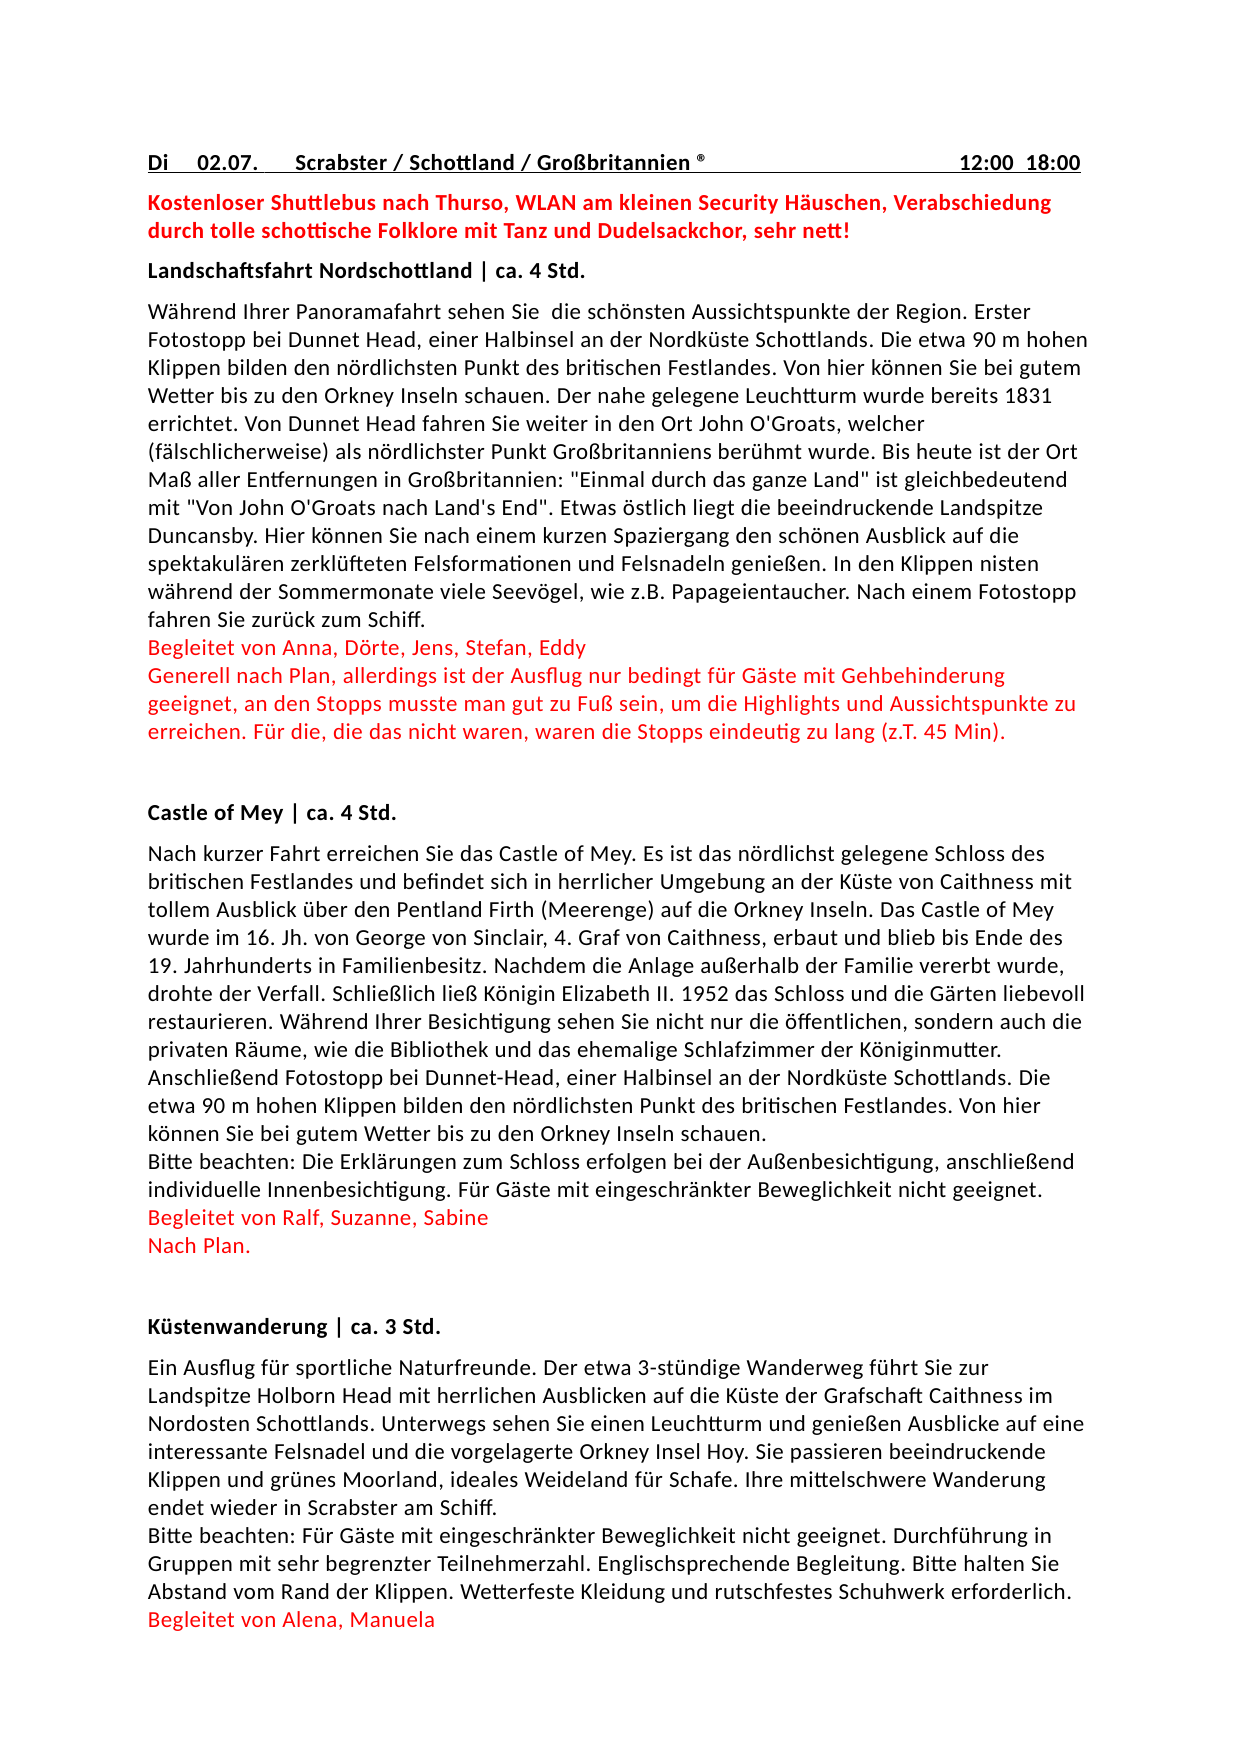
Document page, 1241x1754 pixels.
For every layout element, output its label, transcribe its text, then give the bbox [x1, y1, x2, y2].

text Küstenwanderung | ca. 3 Std. [148, 1312, 1093, 1340]
text Kostenloser Shuttlebus nach Thurso, WLAN am kleinen Security Häuschen, Verabschiedung durch tolle schottische Folklore mit Tanz und Dudelsackchor, sehr nett! [148, 188, 1093, 244]
text Nach kurzer Fahrt erreichen Sie das Castle of Mey. Es ist das nördlichst gelegene Schloss des britischen Festlandes und befindet sich in herrlicher Umgebung an der Küste von Caithness mit tollem Ausblick über den Pentland Firth (Meerenge) auf die Orkney Inseln. Das Castle of Mey wurde im 16. Jh. von George von Sinclair, 4. Graf von Caithness, erbaut und blieb bis Ende des 19. Jahrhunderts in Familienbesitz. Nachdem die Anlage außerhalb der Familie vererbt wurde, drohte der Verfall. Schließlich ließ Königin Elizabeth II. 1952 das Schloss und die Gärten liebevoll restaurieren. Während Ihrer Besichtigung sehen Sie nicht nur die öffentlichen, sondern auch die privaten Räume, wie die Bibliothek und das ehemalige Schlafzimmer der Königinmutter. Anschließend Fotostopp bei Dunnet-Head, einer Halbinsel an der Nordküste Schottlands. Die etwa 90 m hohen Klippen bilden den nördlichsten Punkt des britischen Festlandes. Von hier können Sie bei gutem Wetter bis zu den Orkney Inseln schauen. Bitte beachten: Die Erklärungen zum Schloss erfolgen bei der Außenbesichtigung, anschließend individuelle Innenbesichtigung. Für Gäste mit eingeschränkter Beweglichkeit nicht geeignet. Begleitet von Ralf, Suzanne, Sabine Nach Plan. [148, 839, 1093, 1259]
text Während Ihrer Panoramafahrt sehen Sie die schönsten Aussichtspunkte der Region. Erster Fotostopp bei Dunnet Head, einer Halbinsel an der Nordküste Schottlands. Die etwa 90 m hohen Klippen bilden den nördlichsten Punkt des britischen Festlandes. Von hier können Sie bei gutem Wetter bis zu den Orkney Inseln schauen. Der nahe gelegene Leuchtturm wurde bereits 1831 errichtet. Von Dunnet Head fahren Sie weiter in den Ort John O'Groats, welcher (fälschlicherweise) als nördlichster Punkt Großbritanniens berühmt wurde. Bis heute ist der Ort Maß aller Entfernungen in Großbritannien: "Einmal durch das ganze Land" ist gleichbedeutend mit "Von John O'Groats nach Land's End". Etwas östlich liegt die beeindruckende Landspitze Duncansby. Hier können Sie nach einem kurzen Spaziergang den schönen Ausblick auf die spektakulären zerklüfteten Felsformationen und Felsnadeln genießen. In den Klippen nisten während der Sommermonate viele Seevögel, wie z.B. Papageientaucher. Nach einem Fotostopp fahren Sie zurück zum Schiff. Begleitet von Anna, Dörte, Jens, Stefan, Eddy Generell nach Plan, allerdings ist der Ausflug nur bedingt für Gäste mit Gehbehinderung geeignet, an den Stopps musste man gut zu Fuß sein, um die Highlights und Aussichtspunkte zu erreichen. Für die, die das nicht waren, waren die Stopps eindeutig zu lang (z.T. 45 Min). [148, 297, 1093, 746]
text Landschaftsfahrt Nordschottland | ca. 4 Std. [148, 257, 1093, 285]
text Di 02.07. Scrabster / Schottland / Großbritannien ® 12:00 18:00 [148, 148, 1093, 176]
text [148, 1353, 1093, 1633]
text Castle of Mey | ca. 4 Std. [148, 798, 1093, 827]
